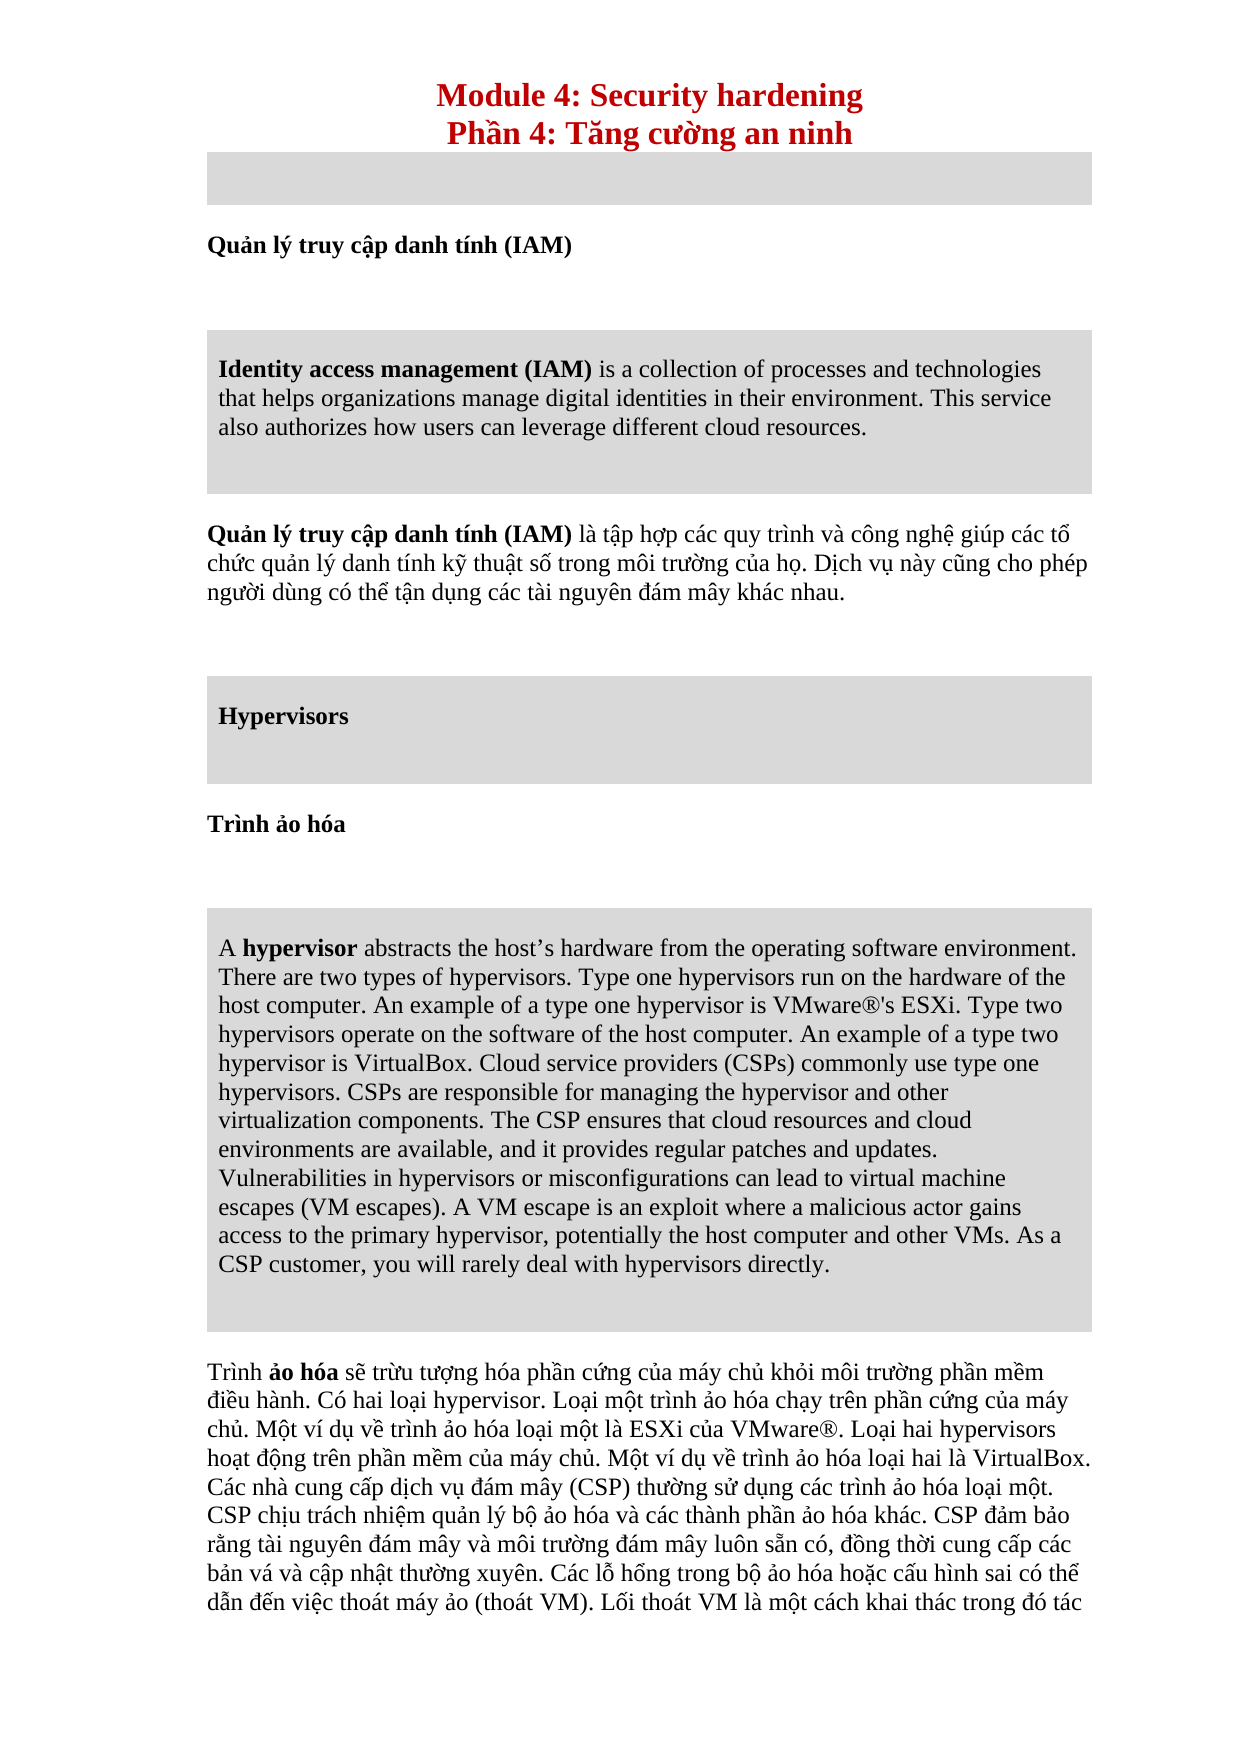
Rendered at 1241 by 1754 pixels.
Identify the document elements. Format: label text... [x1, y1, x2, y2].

table_header Identity access management (IAM) is a collection of processes and technologies that helps organizations manage digital identities in their environment. This service also authorizes how users can leverage different cloud resources. [207, 330, 1092, 494]
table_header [207, 152, 1092, 205]
text Quản lý truy cập danh tính (IAM) là tập hợp các quy trình và công nghệ giúp các tổ chức quản lý danh tính kỹ thuật số trong môi trường của họ. Dịch vụ này cũng cho phép người dùng có thể tận dụng các tài nguyên đám mây khác nhau. [207, 519, 1092, 606]
table_header Hypervisors [207, 676, 1092, 784]
text Quản lý truy cập danh tính (IAM) [207, 230, 1092, 259]
table_header A hypervisor abstracts the host’s hardware from the operating software environment. There are two types of hypervisors. Type one hypervisors run on the hardware of the host computer. An example of a type one hypervisor is VMware®'s ESXi. Type two hypervisors operate on the software of the host computer. An example of a type two hypervisor is VirtualBox. Cloud service providers (CSPs) commonly use type one hypervisors. CSPs are responsible for managing the hypervisor and other virtualization components. The CSP ensures that cloud resources and cloud environments are available, and it provides regular patches and updates. Vulnerabilities in hypervisors or misconfigurations can lead to virtual machine escapes (VM escapes). A VM escape is an exploit where a malicious actor gains access to the primary hypervisor, potentially the host computer and other VMs. As a CSP customer, you will rarely deal with hypervisors directly. [207, 908, 1092, 1332]
text Trình ảo hóa [207, 809, 1092, 837]
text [207, 1357, 1092, 1615]
